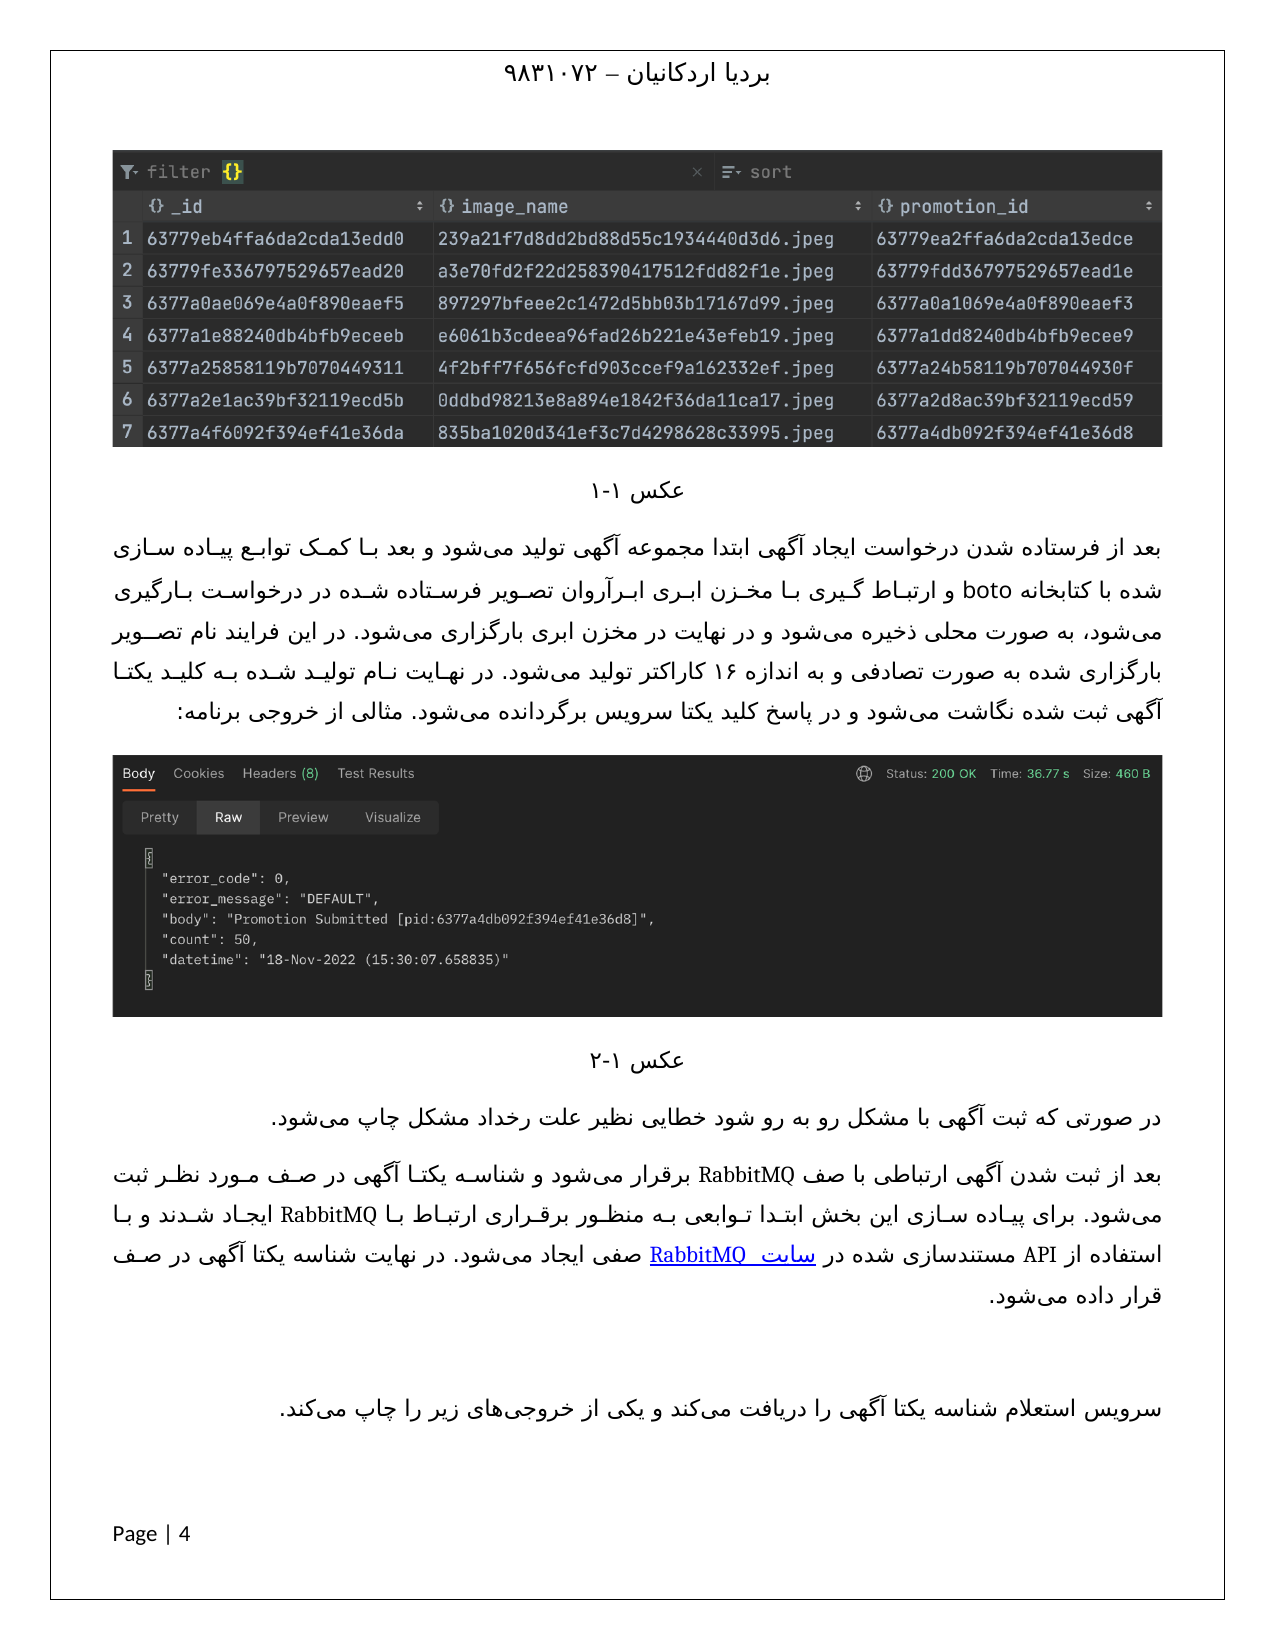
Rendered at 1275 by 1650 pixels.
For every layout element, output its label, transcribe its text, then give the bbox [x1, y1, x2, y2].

picture [112, 755, 1163, 1017]
text در صورتی که ثبت آگهی با مشکل رو به رو شود خطایی نظیر علت رخداد مشکل چاپ می‌شود. [112, 1104, 1162, 1131]
text بعد از ثبت شدن آگهی ارتباطی با صف RabbitMQ برقرار می‌شود و شناسه یکتا آگهی در صف مورد نظر ثبت می‌شود. برای پیاده سازی این بخش ابتدا توابعی به منظور برقراری ارتباط با RabbitMQ ایجاد شدند و با استفاده از API مستند‌سازی شده در سایت RabbitMQ صفی ایجاد می‌شود. در نهایت شناسه یکتا آگهی در صف قرار داده می‌شود. [112, 1161, 1162, 1308]
text سرویس استعلام شناسه یکتا آگهی را دریافت می‌کند و یکی از خروجی‌های زیر را چاپ می‌کند. [112, 1395, 1162, 1421]
text بعد از فرستاده شدن درخواست ایجاد آگهی ابتدا مجموعه آگهی تولید می‌شود و بعد با کمک توابع پیاده سازی شده با کتابخانه boto و ارتباط گیری با مخزن ابری ابرآروان تصویر فرستاده شده در درخواست بارگیری می‌شود، به صورت محلی ذخیره می‌شود و در نهایت در مخزن ابری بارگزاری می‌شود. در این فرایند نام تصویر بارگزاری شده به صورت تصادفی و به اندازه ۱۶ کاراکتر تولید می‌شود. در نهایت نام تولید شده به کلید یکتا آگهی ثبت شده نگاشت می‌شود و در پاسخ کلید یکتا سرویس برگردانده می‌شود. مثالی از خروجی برنامه: [112, 534, 1162, 725]
text عکس ۱-۲ [112, 1048, 1162, 1074]
text عکس ۱-۱ [112, 477, 1162, 504]
picture [112, 150, 1163, 447]
